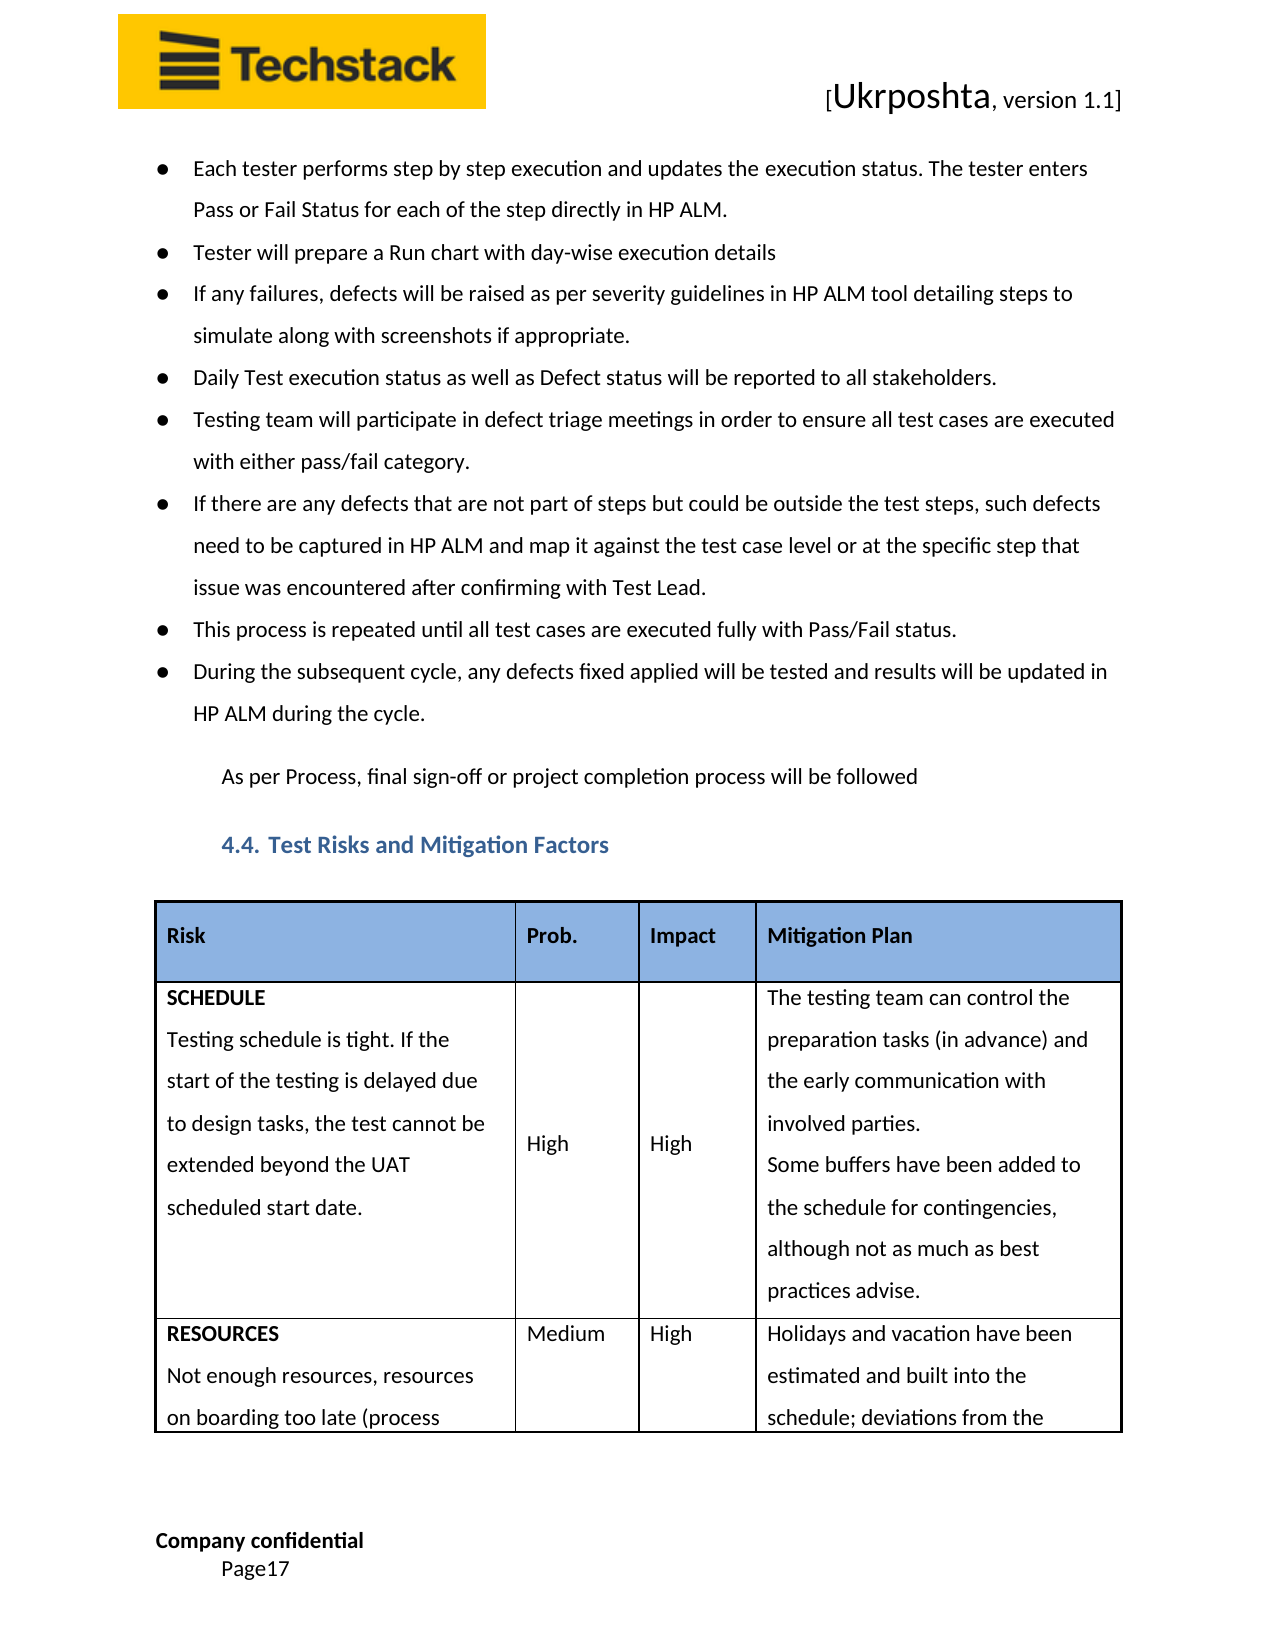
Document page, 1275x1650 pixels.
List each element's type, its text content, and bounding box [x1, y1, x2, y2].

list If there are any defects that are not part of steps but could be outside the test steps, such defects need to be captured in HP ALM and map it against the test case level or at the specific step that issue was encountered after confirming with Test Lead. [156, 489, 1125, 601]
list If any failures, defects will be raised as per severity guidelines in HP ALM tool detailing steps to simulate along with screenshots if appropriate. [156, 279, 1125, 349]
table_header Prob. [516, 903, 638, 981]
list Each tester performs step by step execution and updates the execution status. The tester enters Pass or Fail Status for each of the step directly in HP ALM. [156, 154, 1125, 224]
text As per Process, final sign-off or project completion process will be followed [118, 762, 1125, 790]
table_header Mitigation Plan [757, 903, 1120, 981]
table_cell The testing team can control the preparation tasks (in advance) and the early communication with involved parties. Some buffers have been added to the schedule for contingencies, although not as much as best practices advise. [757, 983, 1120, 1318]
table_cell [157, 1319, 515, 1431]
table_cell High [640, 983, 755, 1318]
list During the subsequent cycle, any defects fixed applied will be tested and results will be updated in HP ALM during the cycle. [156, 657, 1125, 727]
table_header Impact [640, 903, 755, 981]
table_cell SCHEDULE Testing schedule is tight. If the start of the testing is delayed due to design tasks, the test cannot be extended beyond the UAT scheduled start date. [157, 983, 515, 1318]
picture [118, 14, 486, 109]
table_cell Medium [516, 1319, 638, 1431]
table_cell High [640, 1319, 755, 1431]
list Daily Test execution status as well as Defect status will be reported to all stakeholders. [156, 363, 1125, 392]
table_cell High [516, 983, 638, 1318]
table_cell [757, 1319, 1120, 1431]
table_header Risk [157, 903, 515, 981]
list Testing team will participate in defect triage meetings in order to ensure all test cases are executed with either pass/fail category. [156, 406, 1125, 476]
list This process is repeated until all test cases are executed fully with Pass/Fail status. [156, 615, 1125, 643]
subtitle Test Risks and Mitigation Factors [118, 829, 1125, 860]
list Tester will prepare a Run chart with day-wise execution details [156, 238, 1125, 266]
